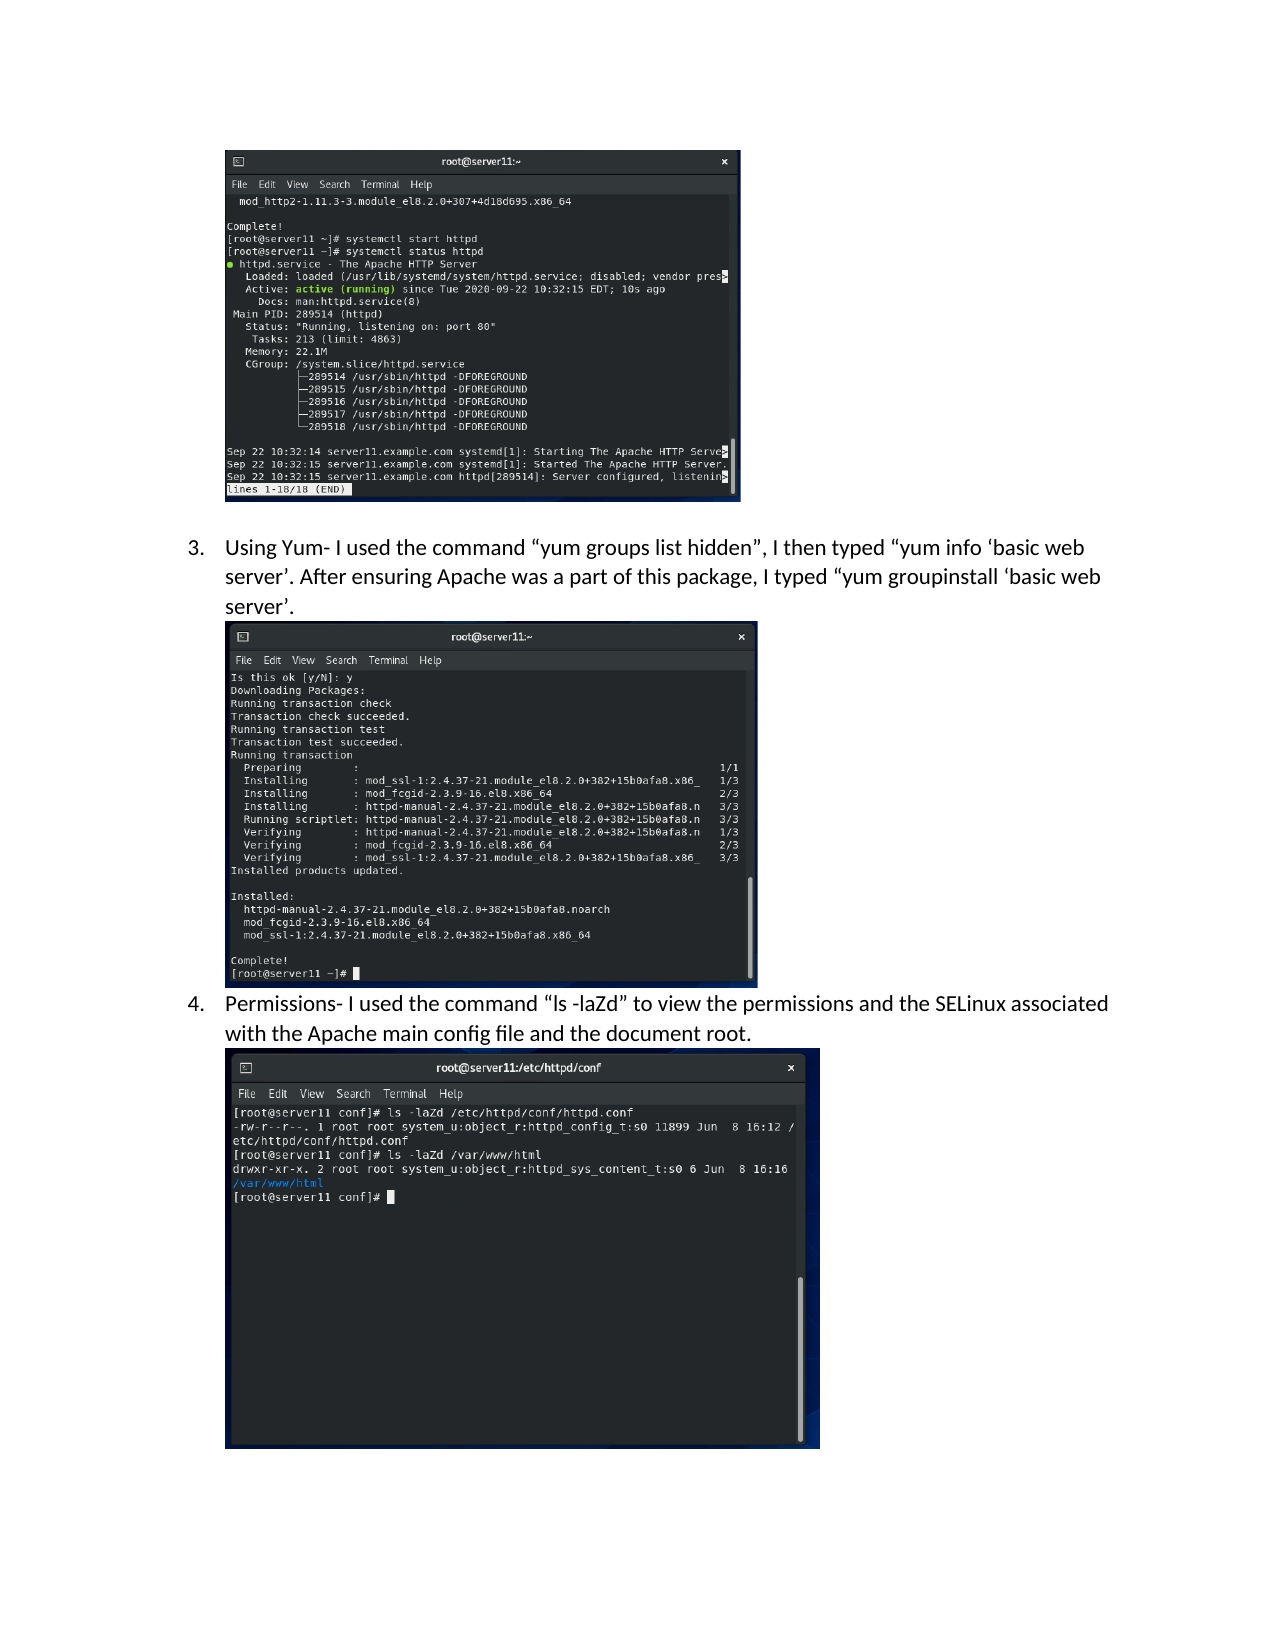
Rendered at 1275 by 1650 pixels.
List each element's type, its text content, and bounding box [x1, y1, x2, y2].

list Permissions- I used the command “ls -laZd” to view the permissions and the SELinux associated with the Apache main config file and the document root. [187, 989, 1125, 1047]
picture [225, 621, 758, 988]
list Using Yum- I used the command “yum groups list hidden”, I then typed “yum info ‘basic web server’. After ensuring Apache was a part of this package, I typed “yum groupinstall ‘basic web server’. [187, 533, 1125, 620]
picture [225, 150, 741, 502]
picture [225, 1048, 820, 1449]
